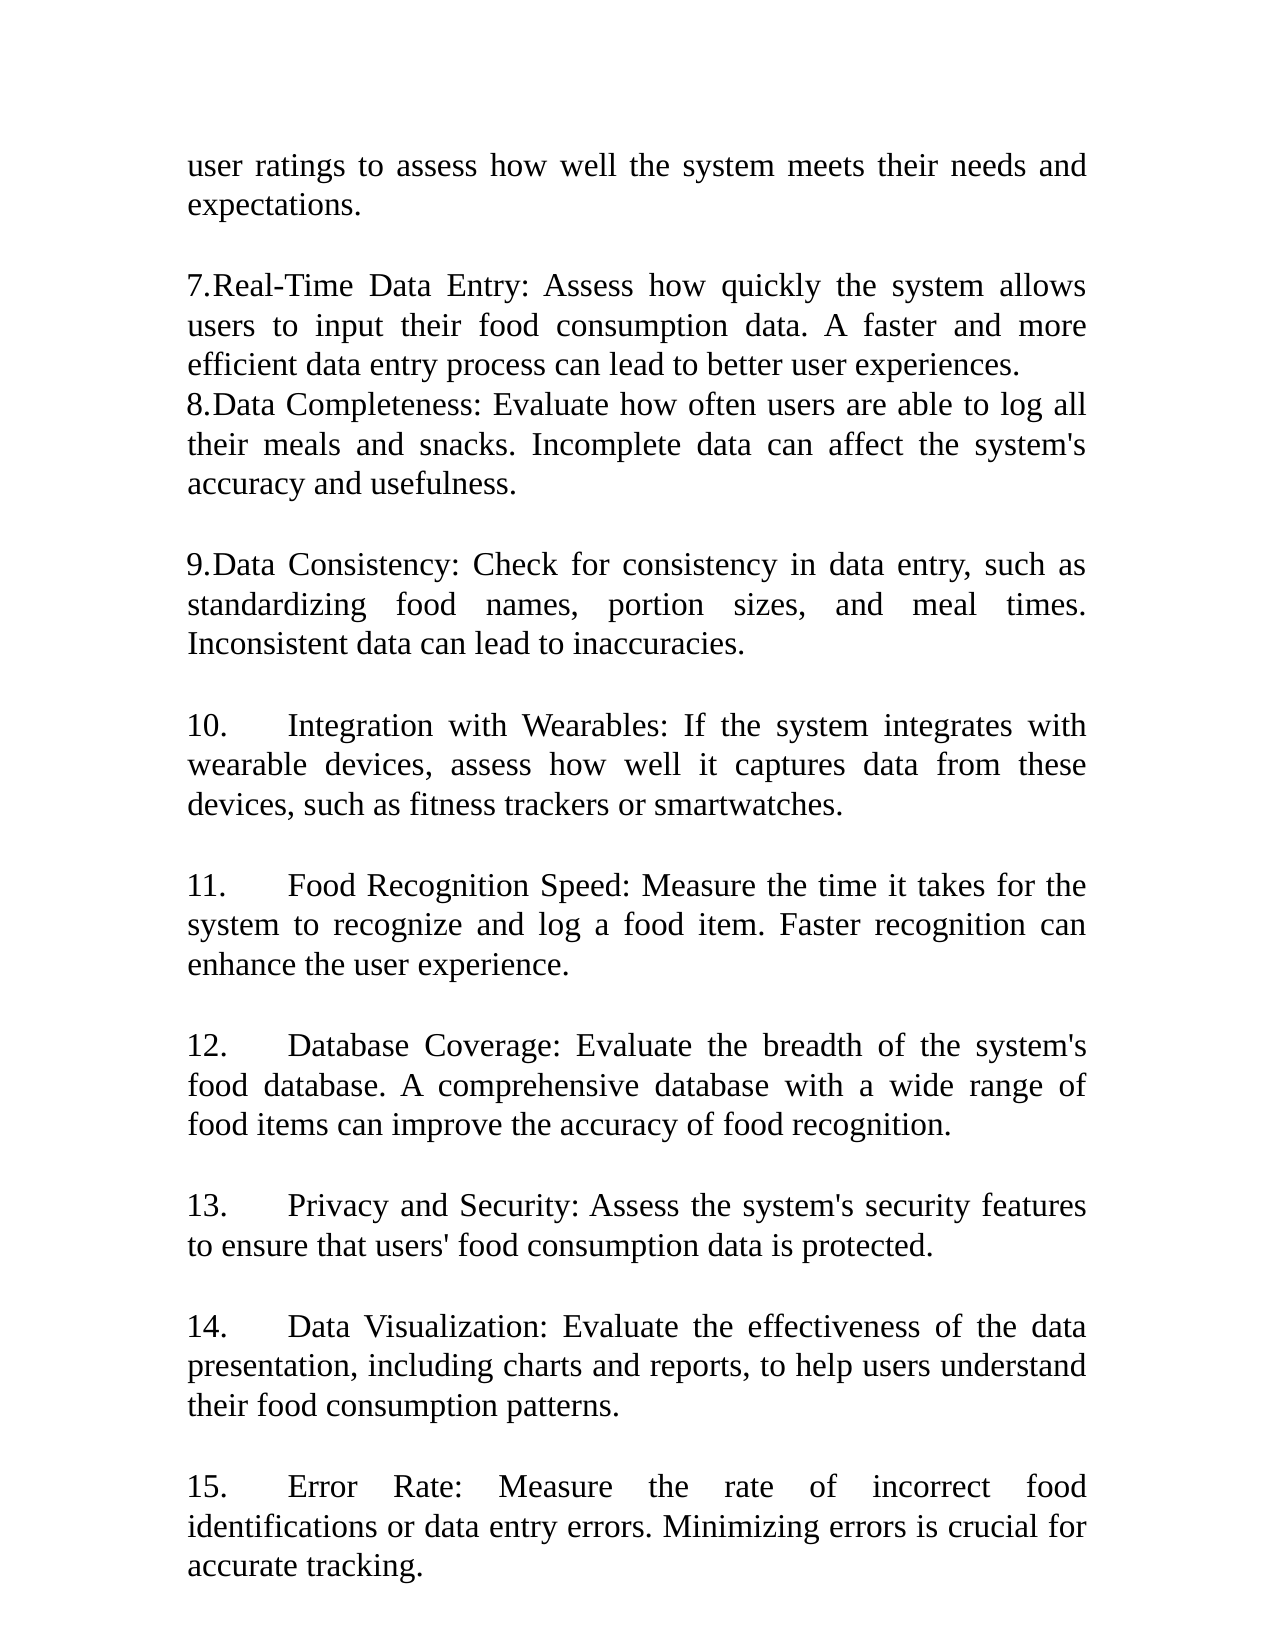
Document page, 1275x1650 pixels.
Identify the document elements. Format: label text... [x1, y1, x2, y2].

list Integration with Wearables: If the system integrates with wearable devices, assess how well it captures data from these devices, such as fitness trackers or smartwatches. [186, 705, 1088, 822]
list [186, 145, 1088, 223]
list Error Rate: Measure the rate of incorrect food identifications or data entry errors. Minimizing errors is crucial for accurate tracking. [186, 1466, 1088, 1584]
list Food Recognition Speed: Measure the time it takes for the system to recognize and log a food item. Faster recognition can enhance the user experience. [186, 865, 1088, 982]
list Data Completeness: Evaluate how often users are able to log all their meals and snacks. Incomplete data can affect the system's accuracy and usefulness. [186, 384, 1088, 502]
list Database Coverage: Evaluate the breadth of the system's food database. A comprehensive database with a wide range of food items can improve the accuracy of food recognition. [186, 1025, 1088, 1143]
list Data Visualization: Evaluate the effectiveness of the data presentation, including charts and reports, to help users understand their food consumption patterns. [186, 1306, 1088, 1423]
list Real-Time Data Entry: Assess how quickly the system allows users to input their food consumption data. A faster and more efficient data entry process can lead to better user experiences. [186, 266, 1088, 383]
list Privacy and Security: Assess the system's security features to ensure that users' food consumption data is protected. [186, 1186, 1088, 1263]
list Data Consistency: Check for consistency in data entry, such as standardizing food names, portion sizes, and meal times. Inconsistent data can lead to inaccuracies. [186, 545, 1088, 662]
